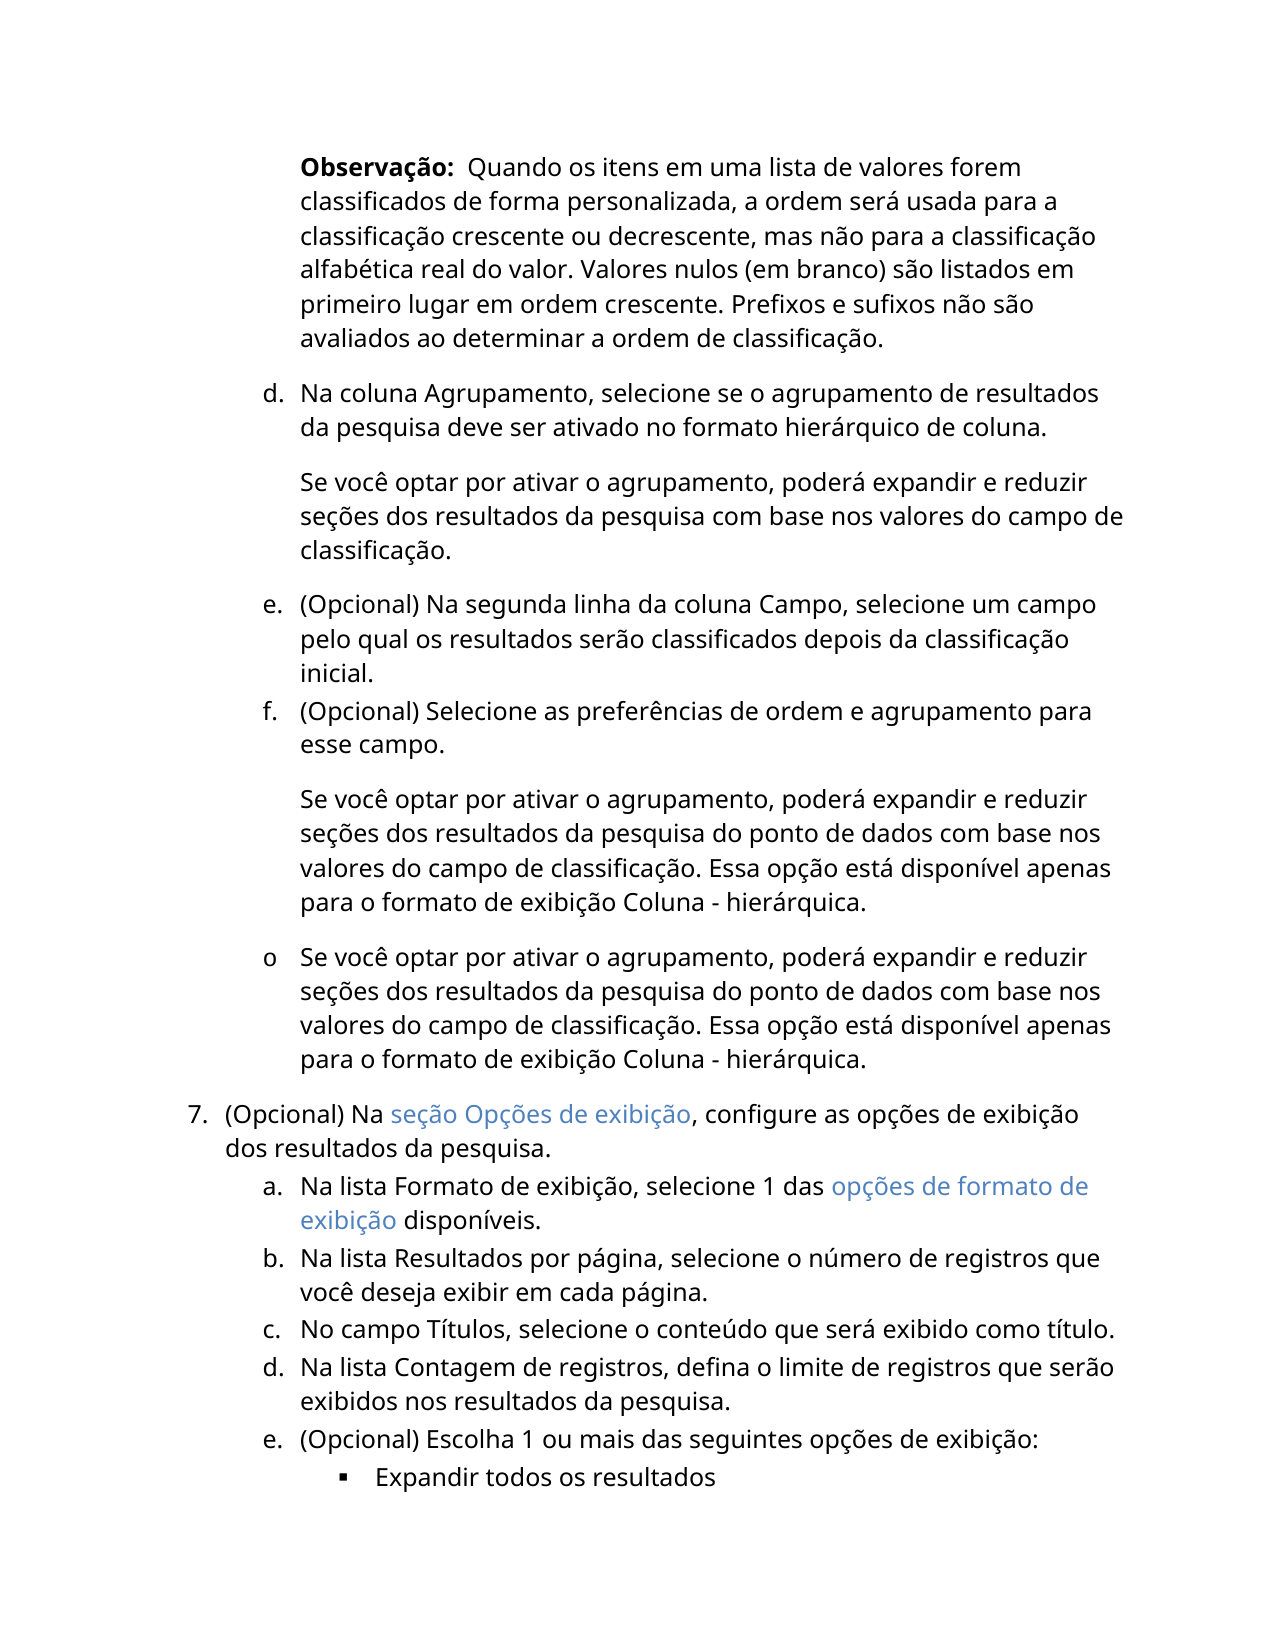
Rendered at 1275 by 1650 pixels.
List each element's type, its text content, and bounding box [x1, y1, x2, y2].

list Se você optar por ativar o agrupamento, poderá expandir e reduzir seções dos resultados da pesquisa do ponto de dados com base nos valores do campo de classificação. Essa opção está disponível apenas para o formato de exibição Coluna - hierárquica. [262, 939, 1125, 1076]
list Na lista Resultados por página, selecione o número de registros que você deseja exibir em cada página. [262, 1240, 1125, 1308]
list Se você optar por ativar o agrupamento, poderá expandir e reduzir seções dos resultados da pesquisa do ponto de dados com base nos valores do campo de classificação. Essa opção está disponível apenas para o formato de exibição Coluna - hierárquica. [262, 782, 1125, 918]
list (Opcional) Selecione as preferências de ordem e agrupamento para esse campo. [262, 693, 1125, 761]
list (Opcional) Na seção Opções de exibição, configure as opções de exibição dos resultados da pesquisa. [187, 1096, 1125, 1164]
list (Opcional) Escolha 1 ou mais das seguintes opções de exibição: [262, 1422, 1125, 1456]
list No campo Títulos, selecione o conteúdo que será exibido como título. [262, 1312, 1125, 1346]
list Observação: Quando os itens em uma lista de valores forem classificados de forma personalizada, a ordem será usada para a classificação crescente ou decrescente, mas não para a classificação alfabética real do valor. Valores nulos (em branco) são listados em primeiro lugar em ordem crescente. Prefixos e sufixos não são avaliados ao determinar a ordem de classificação. [262, 150, 1125, 354]
list (Opcional) Na segunda linha da coluna Campo, selecione um campo pelo qual os resultados serão classificados depois da classificação inicial. [262, 587, 1125, 689]
list Na coluna Agrupamento, selecione se o agrupamento de resultados da pesquisa deve ser ativado no formato hierárquico de coluna. [262, 375, 1125, 443]
list Na lista Contagem de registros, defina o limite de registros que serão exibidos nos resultados da pesquisa. [262, 1350, 1125, 1418]
list Na lista Formato de exibição, selecione 1 das opções de formato de exibição disponíveis. [262, 1168, 1125, 1236]
list Se você optar por ativar o agrupamento, poderá expandir e reduzir seções dos resultados da pesquisa com base nos valores do campo de classificação. [262, 464, 1125, 566]
list Expandir todos os resultados [337, 1459, 1125, 1494]
